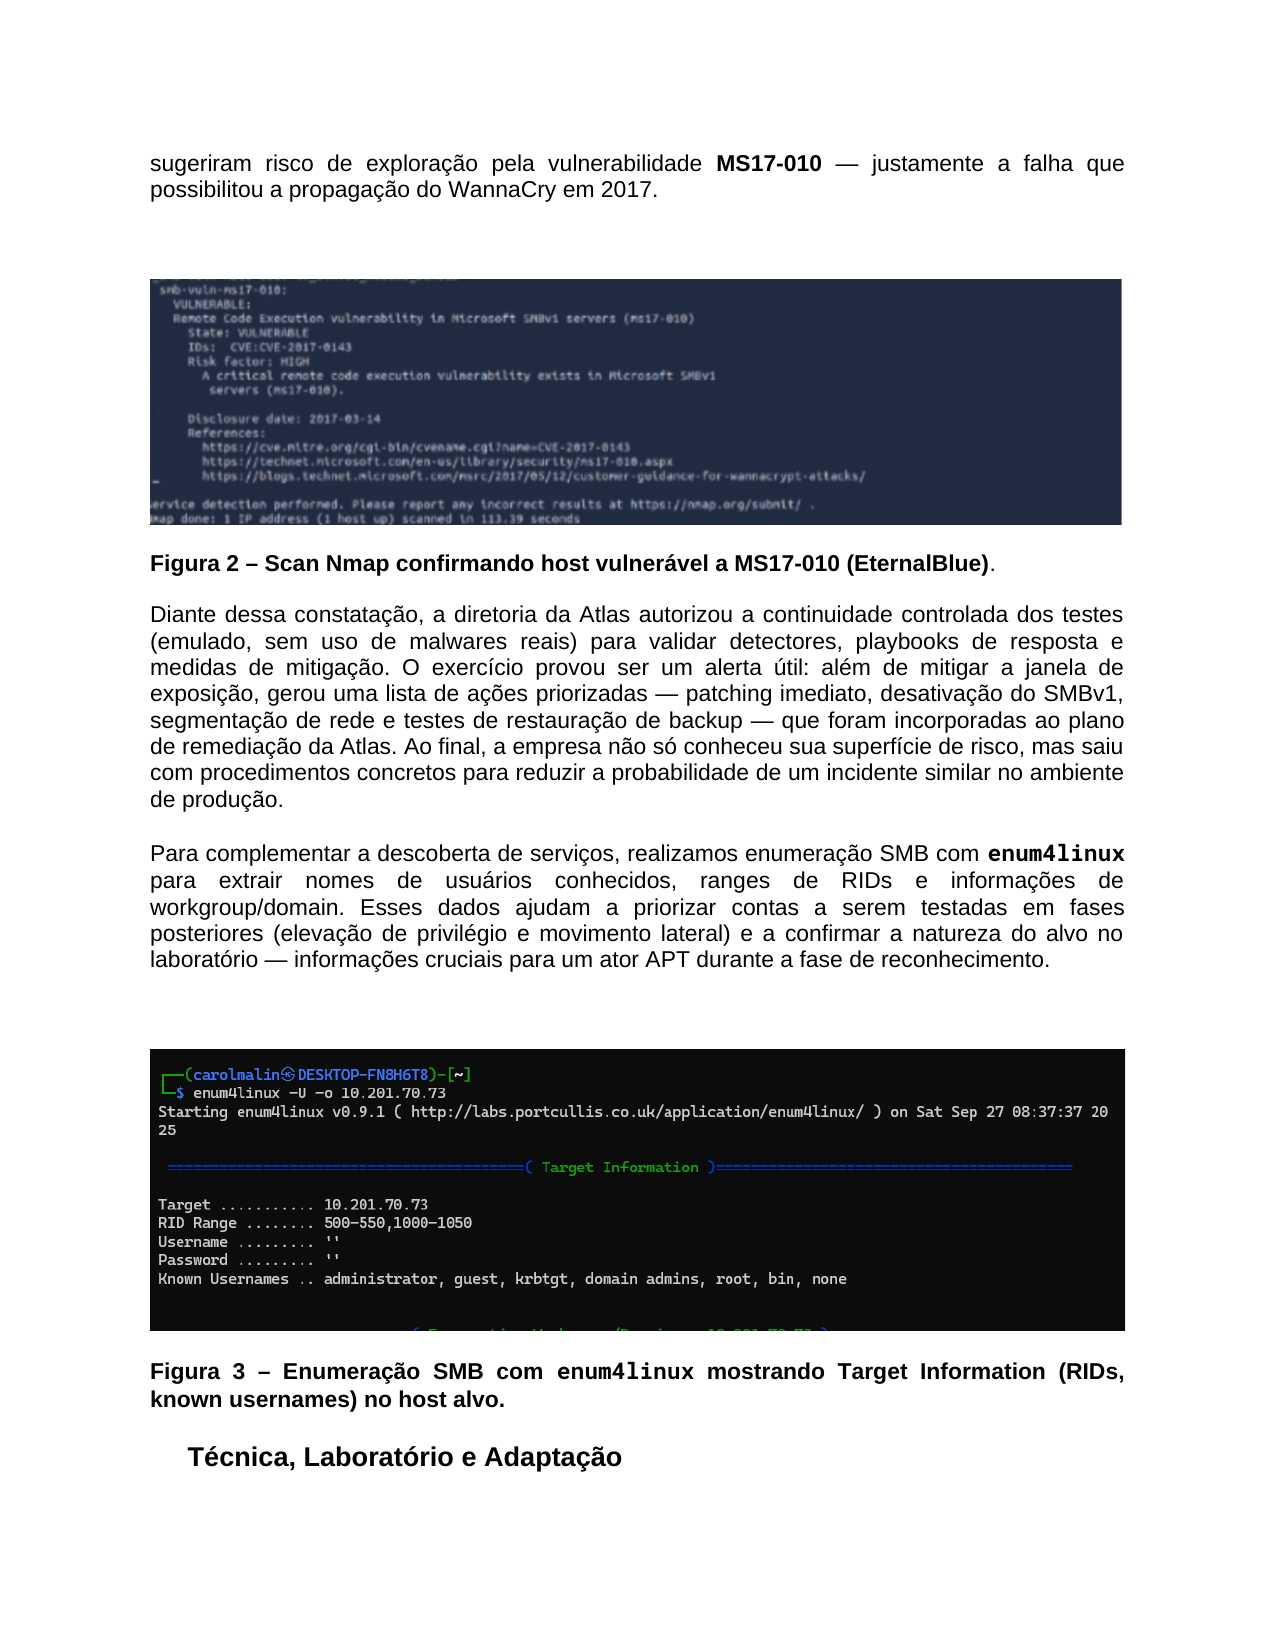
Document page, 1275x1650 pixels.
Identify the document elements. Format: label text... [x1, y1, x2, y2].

picture [150, 279, 1125, 525]
subtitle Técnica, Laboratório e Adaptação [187, 1441, 1125, 1472]
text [150, 150, 1125, 203]
text Figura 2 – Scan Nmap confirmando host vulnerável a MS17-010 (EternalBlue). [150, 550, 1125, 576]
text Diante dessa constatação, a diretoria da Atlas autorizou a continuidade controlada dos testes (emulado, sem uso de malwares reais) para validar detectores, playbooks de resposta e medidas de mitigação. O exercício provou ser um alerta útil: além de mitigar a janela de exposição, gerou uma lista de ações priorizadas — patching imediato, desativação do SMBv1, segmentação de rede e testes de restauração de backup — que foram incorporadas ao plano de remediação da Atlas. Ao final, a empresa não só conheceu sua superfície de risco, mas saiu com procedimentos concretos para reduzir a probabilidade de um incidente similar no ambiente de produção. [150, 601, 1125, 812]
picture [150, 1049, 1125, 1331]
text Figura 3 – Enumeração SMB com enum4linux mostrando Target Information (RIDs, known usernames) no host alvo. [150, 1355, 1125, 1412]
text Para complementar a descoberta de serviços, realizamos enumeração SMB com enum4linux para extrair nomes de usuários conhecidos, ranges de RIDs e informações de workgroup/domain. Esses dados ajudam a priorizar contas a serem testadas em fases posteriores (elevação de privilégio e movimento lateral) e a confirmar a natureza do alvo no laboratório — informações cruciais para um ator APT durante a fase de reconhecimento. [150, 837, 1125, 973]
